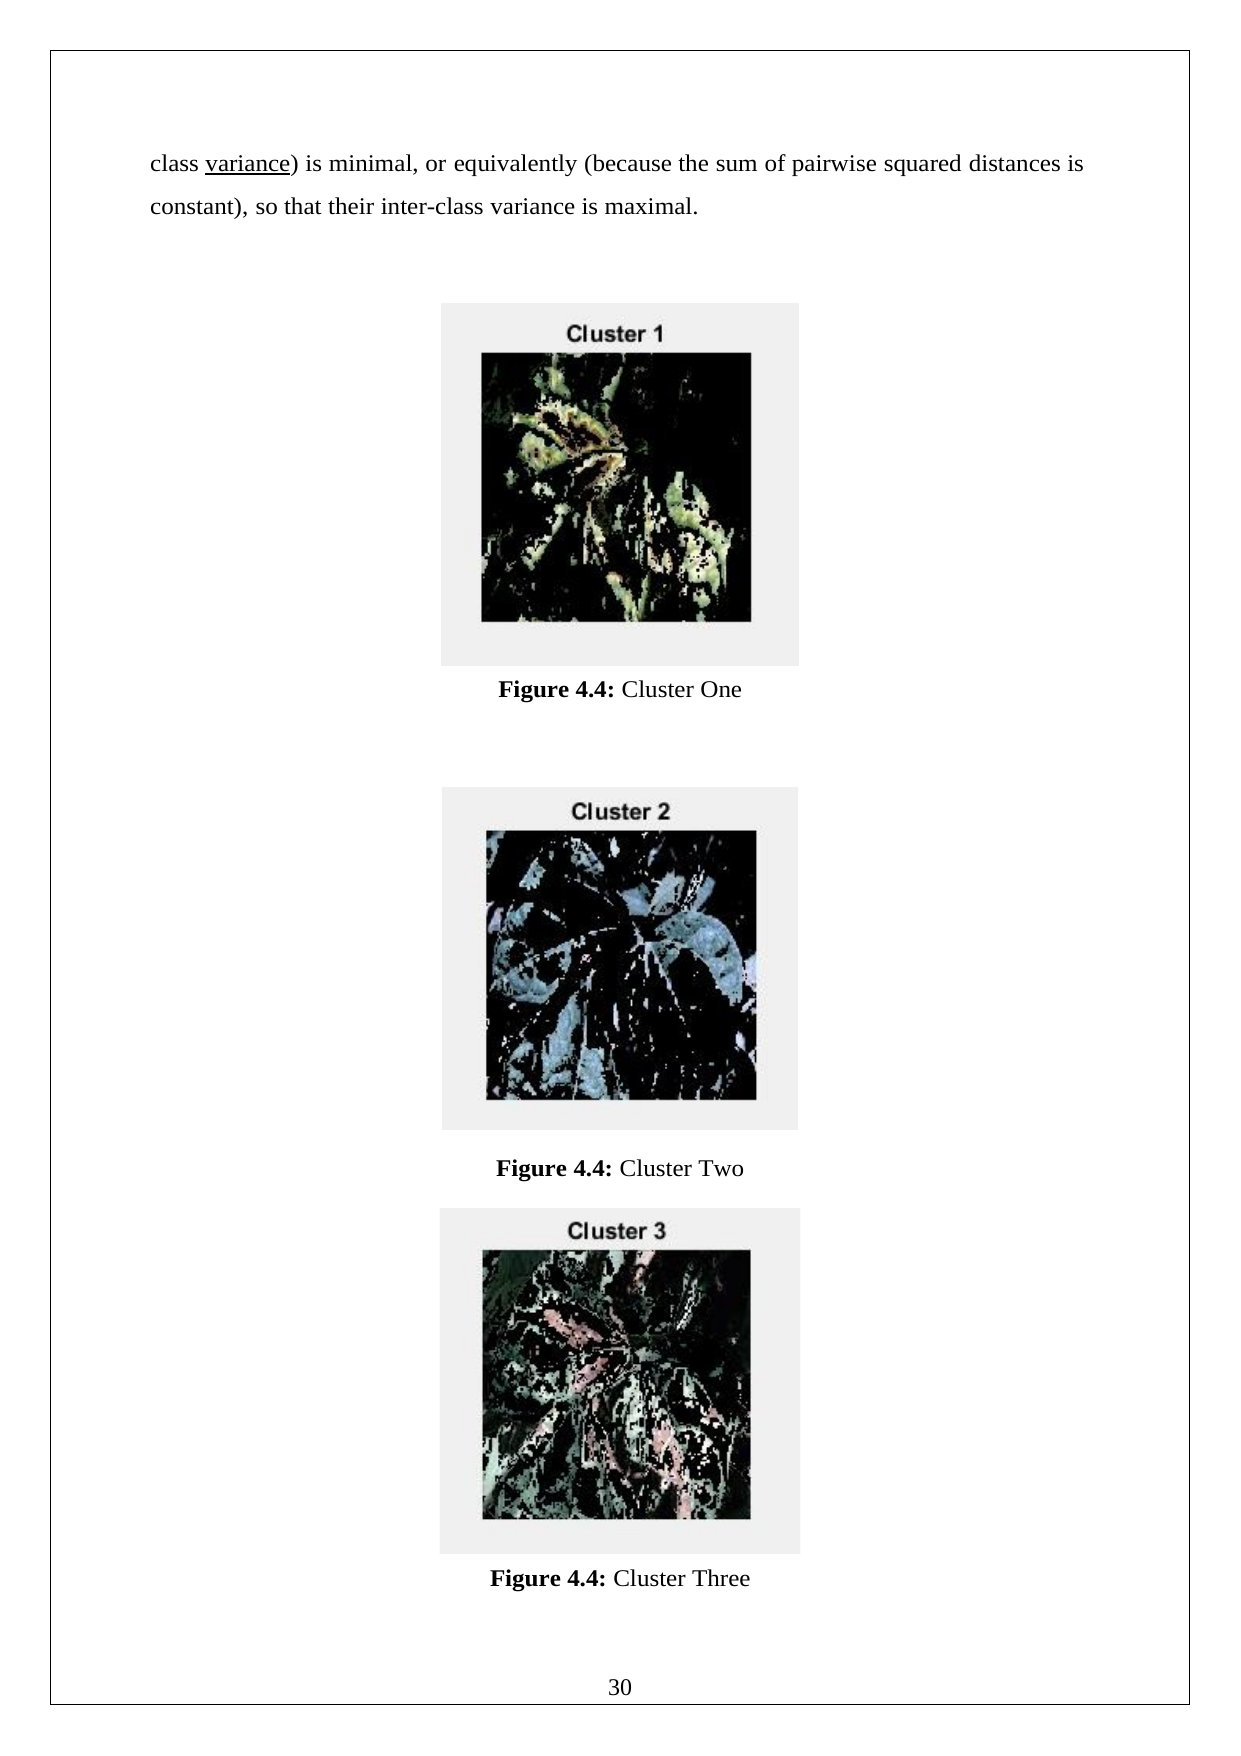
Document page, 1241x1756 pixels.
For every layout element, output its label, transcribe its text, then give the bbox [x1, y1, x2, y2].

text class variance) is minimal, or equivalently (because the sum of pairwise squared distances is constant), so that their inter-class variance is maximal. [150, 149, 1151, 220]
picture [441, 787, 799, 1130]
text Figure 4.4: Cluster Two [182, 1154, 1058, 1181]
picture [441, 303, 799, 666]
picture [439, 1208, 801, 1554]
